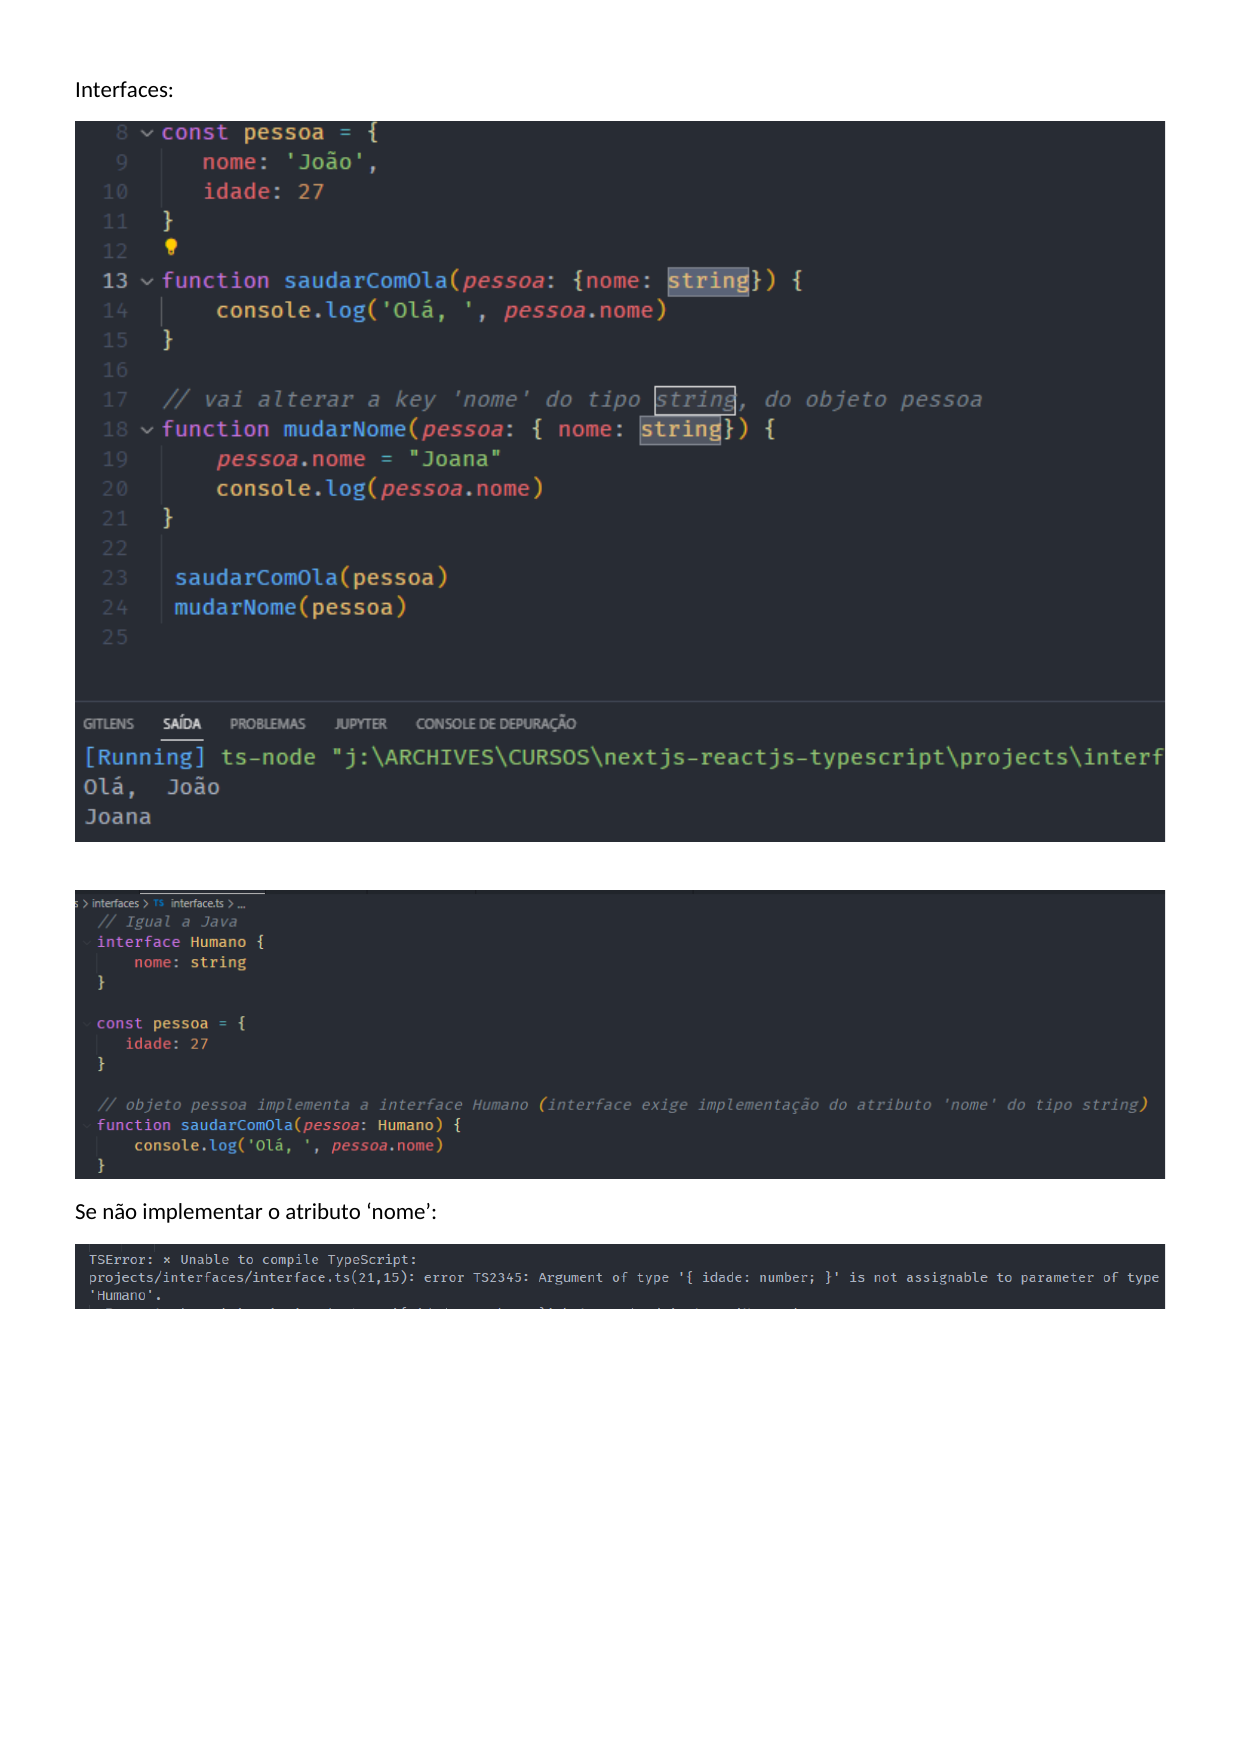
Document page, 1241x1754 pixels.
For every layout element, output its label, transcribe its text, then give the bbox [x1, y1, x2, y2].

picture [75, 1244, 1166, 1309]
picture [75, 121, 1166, 842]
text Interfaces: [75, 75, 1165, 103]
text Se não implementar o atributo ‘nome’: [75, 1197, 1165, 1225]
picture [75, 890, 1166, 1179]
